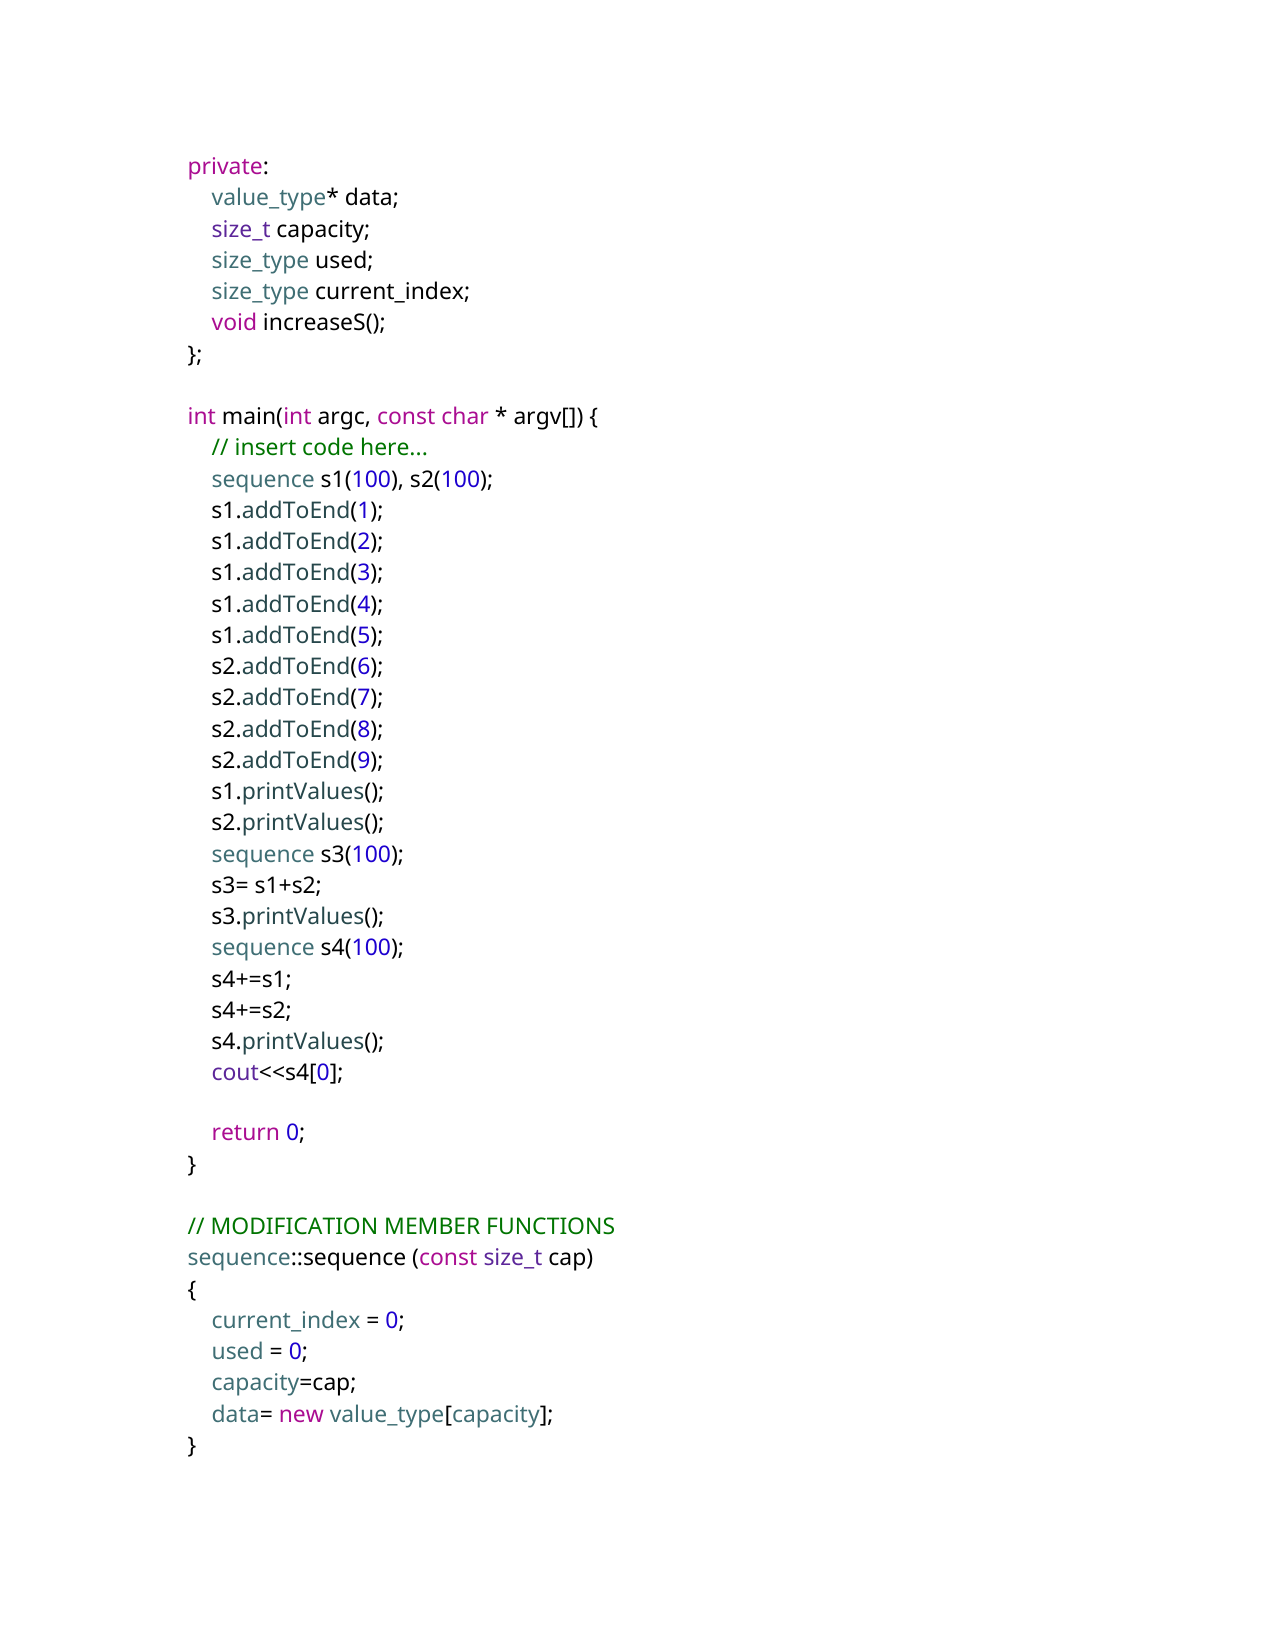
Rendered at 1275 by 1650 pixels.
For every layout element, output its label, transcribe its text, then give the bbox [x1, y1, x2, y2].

text s1.addToEnd(4); [187, 587, 1087, 619]
text sequence::sequence (const size_t cap) [187, 1241, 1087, 1272]
text { [187, 1272, 1087, 1304]
text used = 0; [187, 1335, 1087, 1366]
text // MODIFICATION MEMBER FUNCTIONS [187, 1210, 1087, 1241]
text s2.addToEnd(6); [187, 650, 1087, 681]
text current_index = 0; [187, 1304, 1087, 1335]
text } [187, 1147, 1087, 1179]
text size_type used; [187, 244, 1087, 275]
text s2.addToEnd(9); [187, 744, 1087, 775]
text s3.printValues(); [187, 900, 1087, 931]
text value_type* data; [187, 181, 1087, 212]
text s2.printValues(); [187, 806, 1087, 837]
text s2.addToEnd(7); [187, 681, 1087, 712]
text void increaseS(); [187, 306, 1087, 337]
text size_type current_index; [187, 275, 1087, 306]
text data= new value_type[capacity]; [187, 1397, 1087, 1429]
text s1.addToEnd(2); [187, 525, 1087, 556]
text }; [187, 337, 1087, 369]
text s1.addToEnd(1); [187, 494, 1087, 525]
text sequence s3(100); [187, 837, 1087, 869]
text cout<<s4[0]; [187, 1056, 1087, 1087]
text s4.printValues(); [187, 1025, 1087, 1056]
text sequence s4(100); [187, 931, 1087, 962]
text sequence s1(100), s2(100); [187, 462, 1087, 494]
text s4+=s2; [187, 994, 1087, 1025]
text s4+=s1; [187, 962, 1087, 994]
text s2.addToEnd(8); [187, 712, 1087, 744]
text s1.printValues(); [187, 775, 1087, 806]
text } [187, 1429, 1087, 1460]
text capacity=cap; [187, 1366, 1087, 1397]
text return 0; [187, 1116, 1087, 1147]
text int main(int argc, const char * argv[]) { [187, 400, 1087, 431]
text private: [187, 150, 1087, 181]
text s1.addToEnd(3); [187, 556, 1087, 587]
text // insert code here... [187, 431, 1087, 462]
text size_t capacity; [187, 212, 1087, 244]
text s1.addToEnd(5); [187, 619, 1087, 650]
text s3= s1+s2; [187, 869, 1087, 900]
